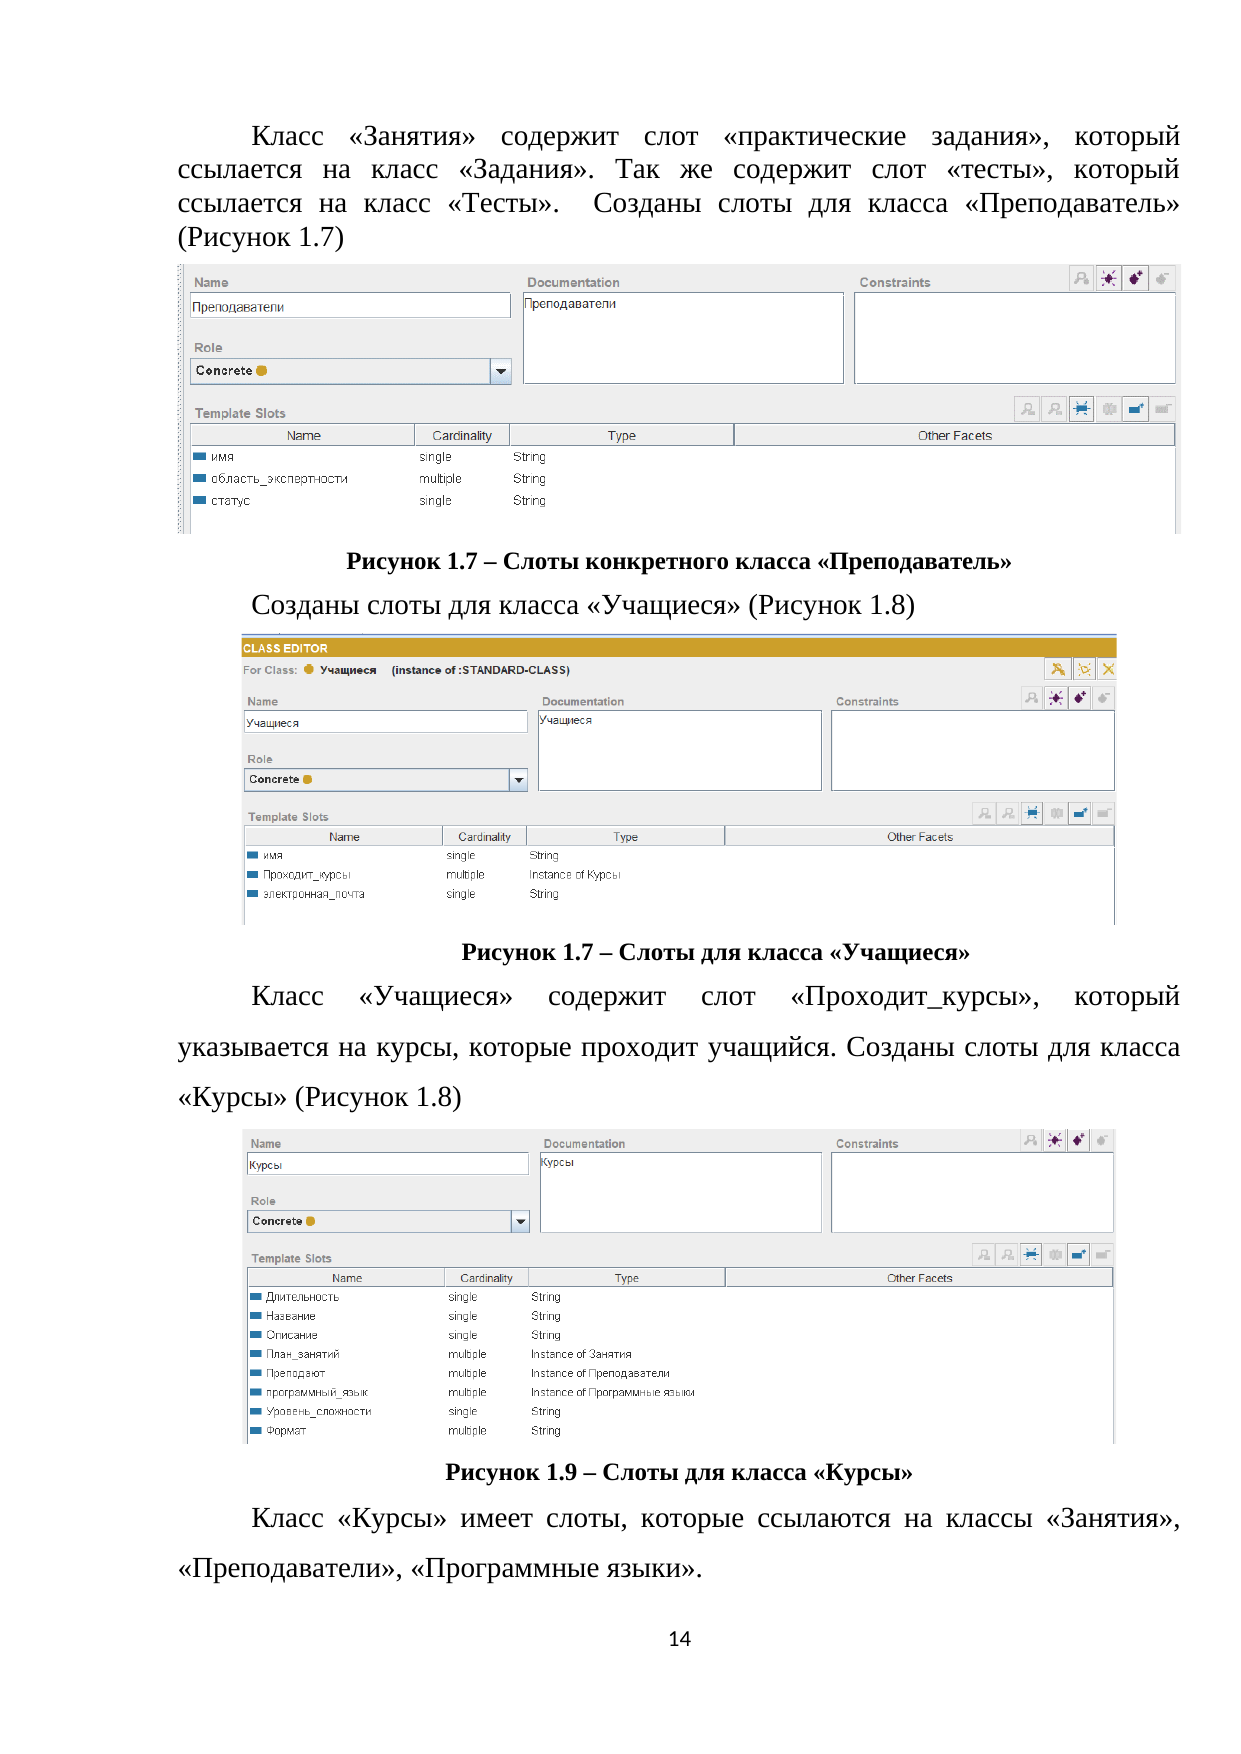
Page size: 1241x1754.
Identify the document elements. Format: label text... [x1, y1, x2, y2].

text Созданы слоты для класса «Учащиеся» (Рисунок 1.8) [177, 587, 1181, 621]
text Класс «Занятия» содержит слот «практические задания», который ссылается на класс «Задания». Так же содержит слот «тесты», который ссылается на класс «Тесты». Созданы слоты для класса «Преподаватель» (Рисунок 1.7) [177, 118, 1181, 252]
text Рисунок 1.9 – Слоты для класса «Курсы» [177, 1457, 1181, 1486]
picture [242, 1129, 1117, 1444]
text Рисунок 1.7 – Слоты для класса «Учащиеся» [177, 937, 1181, 966]
text Класс «Курсы» имеет слоты, которые ссылаются на классы «Занятия», «Преподаватели», «Программные языки». [177, 1500, 1181, 1584]
picture [177, 264, 1182, 534]
text Рисунок 1.7 – Слоты конкретного класса «Преподаватель» [177, 546, 1181, 575]
picture [241, 633, 1117, 925]
text Класс «Учащиеся» содержит слот «Проходит_курсы», который указывается на курсы, которые проходит учащийся. Созданы слоты для класса «Курсы» (Рисунок 1.8) [177, 978, 1181, 1112]
